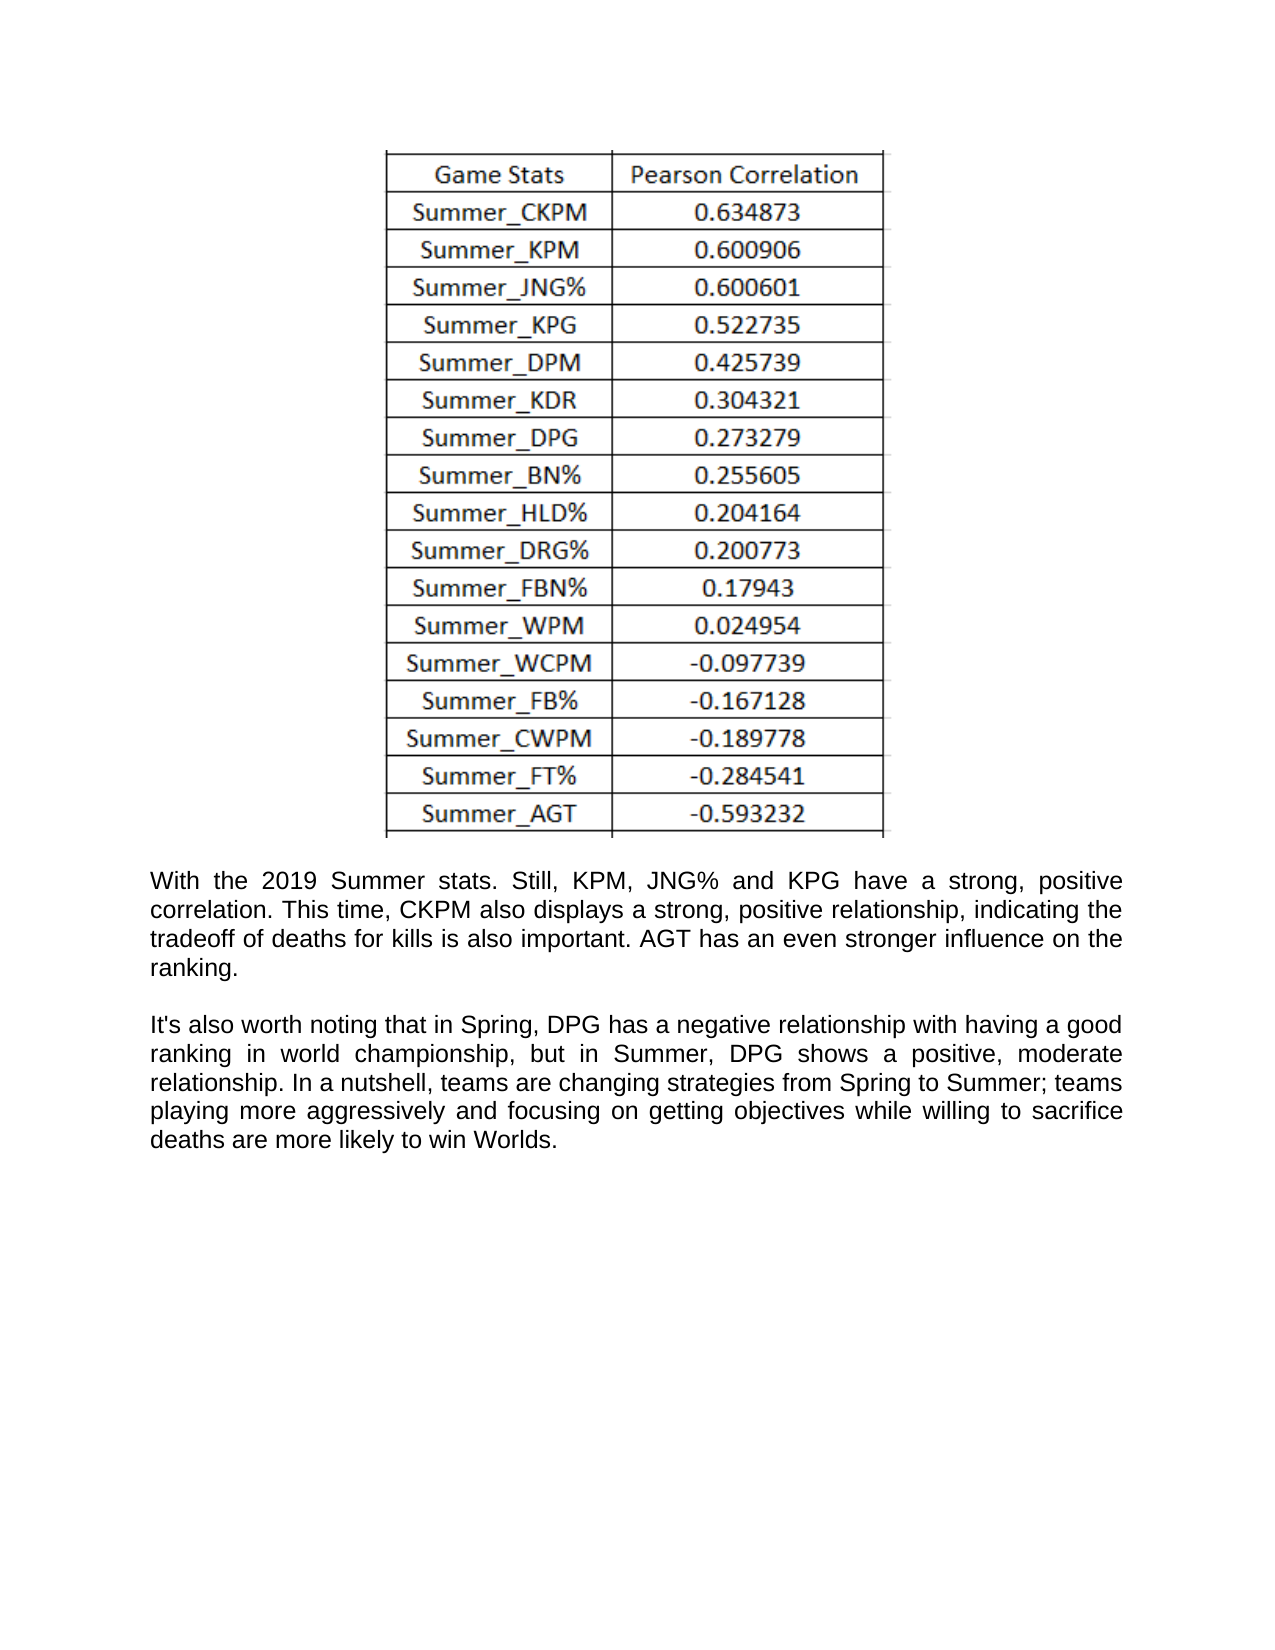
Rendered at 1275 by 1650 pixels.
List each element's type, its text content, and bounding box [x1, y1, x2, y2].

text It's also worth noting that in Spring, DPG has a negative relationship with having a good ranking in world championship, but in Summer, DPG shows a positive, moderate relationship. In a nutshell, teams are changing strategies from Spring to Summer; teams playing more aggressively and focusing on getting objectives while willing to sacrifice deaths are more likely to win Worlds. [150, 1010, 1125, 1154]
text With the 2019 Summer stats. Still, KPM, JNG% and KPG have a strong, positive correlation. This time, CKPM also displays a strong, positive relationship, indicating the tradeoff of deaths for kills is also important. AGT has an even stronger influence on the ranking. [150, 866, 1125, 981]
